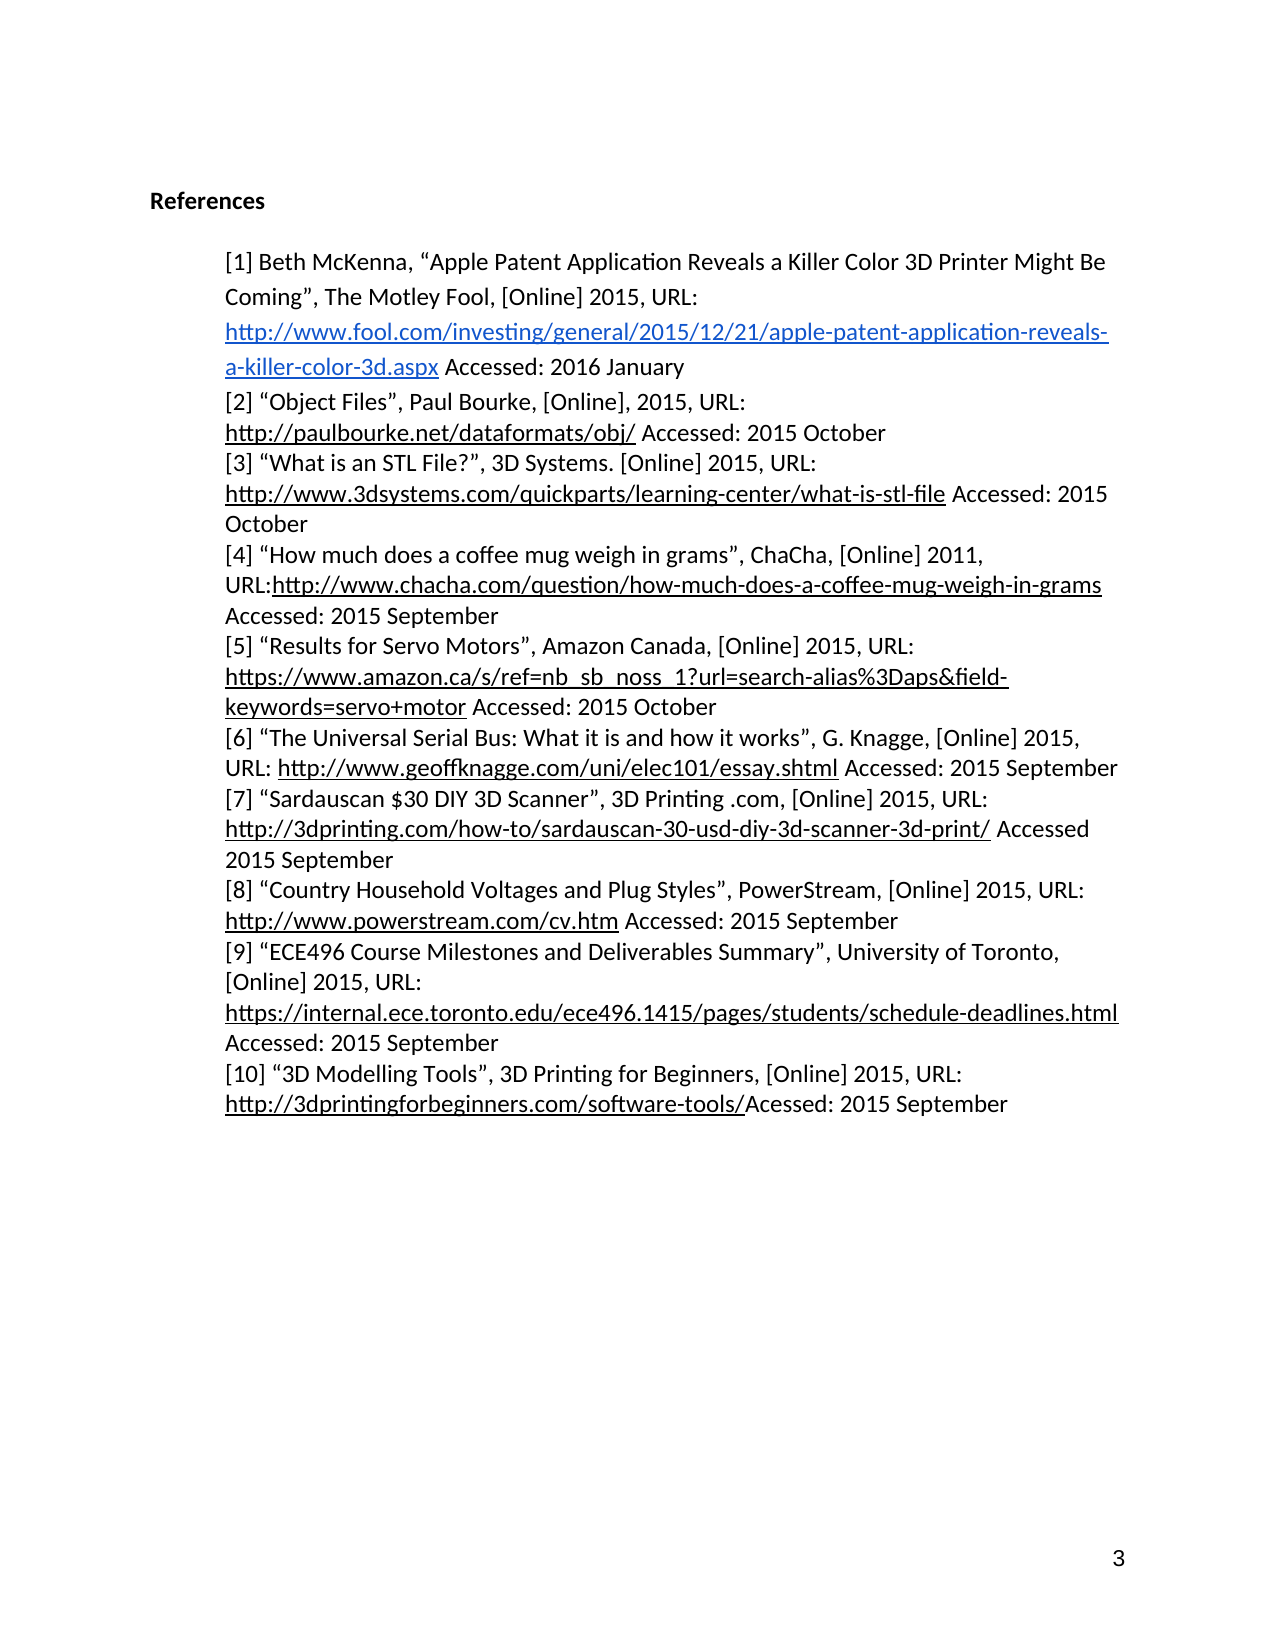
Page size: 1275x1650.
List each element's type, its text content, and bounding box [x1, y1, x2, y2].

text [3] “What is an STL File?”, 3D Systems. [Online] 2015, URL: http://www.3dsystems.com/quickparts/learning-center/what-is-stl-file Accessed: 2015 October [225, 447, 1125, 539]
text [10] “3D Modelling Tools”, 3D Printing for Beginners, [Online] 2015, URL: http://3dprintingforbeginners.com/software-tools/Acessed: 2015 September [225, 1058, 1125, 1119]
text [8] “Country Household Voltages and Plug Styles”, PowerStream, [Online] 2015, URL: http://www.powerstream.com/cv.htm Accessed: 2015 September [225, 875, 1125, 936]
text [5] “Results for Servo Motors”, Amazon Canada, [Online] 2015, URL: https://www.amazon.ca/s/ref=nb_sb_noss_1?url=search-alias%3Daps&field-keywords=servo+motor Accessed: 2015 October [225, 631, 1125, 722]
text References [150, 185, 1125, 216]
text [9] “ECE496 Course Milestones and Deliverables Summary”, University of Toronto, [Online] 2015, URL: https://internal.ece.toronto.edu/ece496.1415/pages/students/schedule-deadlines.html Accessed: 2015 September [225, 936, 1125, 1058]
text [4] “How much does a coffee mug weigh in grams”, ChaCha, [Online] 2011, URL:http://www.chacha.com/question/how-much-does-a-coffee-mug-weigh-in-grams Accessed: 2015 September [225, 539, 1125, 631]
text [7] “Sardauscan $30 DIY 3D Scanner”, 3D Printing .com, [Online] 2015, URL: http://3dprinting.com/how-to/sardauscan-30-usd-diy-3d-scanner-3d-print/ Accessed 2015 September [225, 783, 1125, 875]
text [6] “The Universal Serial Bus: What it is and how it works”, G. Knagge, [Online] 2015, URL: http://www.geoffknagge.com/uni/elec101/essay.shtml Accessed: 2015 September [225, 722, 1125, 783]
text [2] “Object Files”, Paul Bourke, [Online], 2015, URL: http://paulbourke.net/dataformats/obj/ Accessed: 2015 October [225, 386, 1125, 447]
text [1] Beth McKenna, “Apple Patent Application Reveals a Killer Color 3D Printer Might Be Coming”, The Motley Fool, [Online] 2015, URL: http://www.fool.com/investing/general/2015/12/21/apple-patent-application-reveals-a-killer-color-3d.aspx Accessed: 2016 January [225, 246, 1125, 382]
